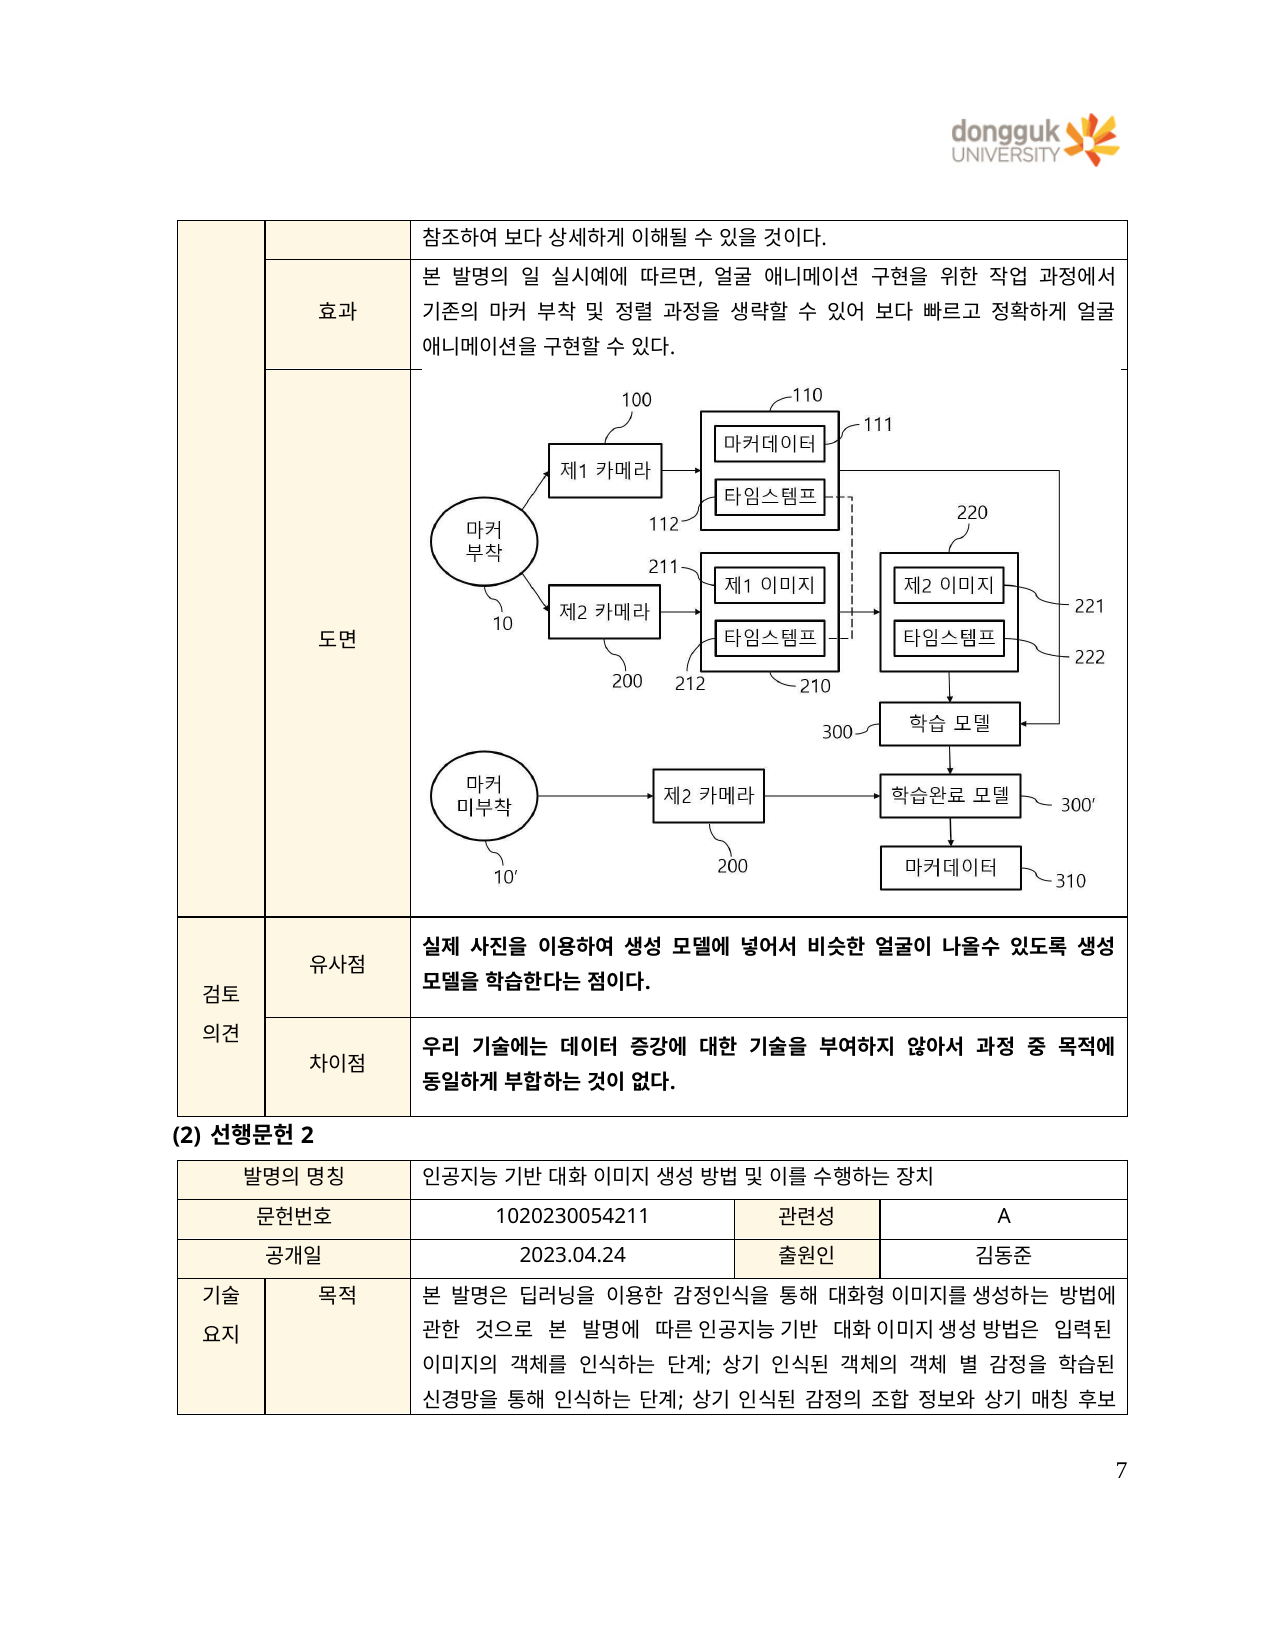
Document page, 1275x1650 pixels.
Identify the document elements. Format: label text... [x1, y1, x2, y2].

list 선행문헌 2 [172, 1117, 1127, 1150]
table_cell 도면 [266, 370, 410, 916]
table_cell 구성 [266, 221, 410, 259]
table_cell A [881, 1200, 1127, 1238]
table_cell 검토 의견 [178, 918, 264, 1116]
table_header 인공지능 기반 대화 이미지 생성 방법 및 이를 수행하는 장치 [411, 1161, 1127, 1199]
table_cell 유사점 [266, 918, 410, 1017]
table_cell 문헌번호 [178, 1200, 410, 1238]
table_header 발명의 명칭 [178, 1161, 410, 1199]
table_cell 출원인 [735, 1240, 879, 1278]
table_cell 실제 사진을 이용하여 생성 모델에 넣어서 비슷한 얼굴이 나올수 있도록 생성 모델을 학습한다는 점이다. [411, 918, 1127, 1017]
table_cell 2023.04.24 [411, 1240, 734, 1278]
table_cell 기술 요지 [178, 1279, 264, 1413]
picture [422, 369, 1122, 909]
table_cell 효과 [266, 260, 410, 368]
table_cell 공개일 [178, 1240, 410, 1278]
table_cell 관련성 [735, 1200, 879, 1238]
table_cell [411, 370, 1127, 916]
picture [950, 110, 1122, 169]
table_cell 1020230054211 [411, 1200, 734, 1238]
table_cell 우리 기술에는 데이터 증강에 대한 기술을 부여하지 않아서 과정 중 목적에 동일하게 부합하는 것이 없다. [411, 1018, 1127, 1116]
table_cell 본 발명의 일 실시예에 따르면, 얼굴 애니메이션 구현을 위한 작업 과정에서 기존의 마커 부착 및 정렬 과정을 생략할 수 있어 보다 빠르고 정확하게 얼굴 애니메이션을 구현할 수 있다. [411, 260, 1127, 368]
table_cell 목적 [266, 1279, 410, 1413]
table_cell 차이점 [266, 1018, 410, 1116]
table_cell 김동준 [881, 1240, 1127, 1278]
